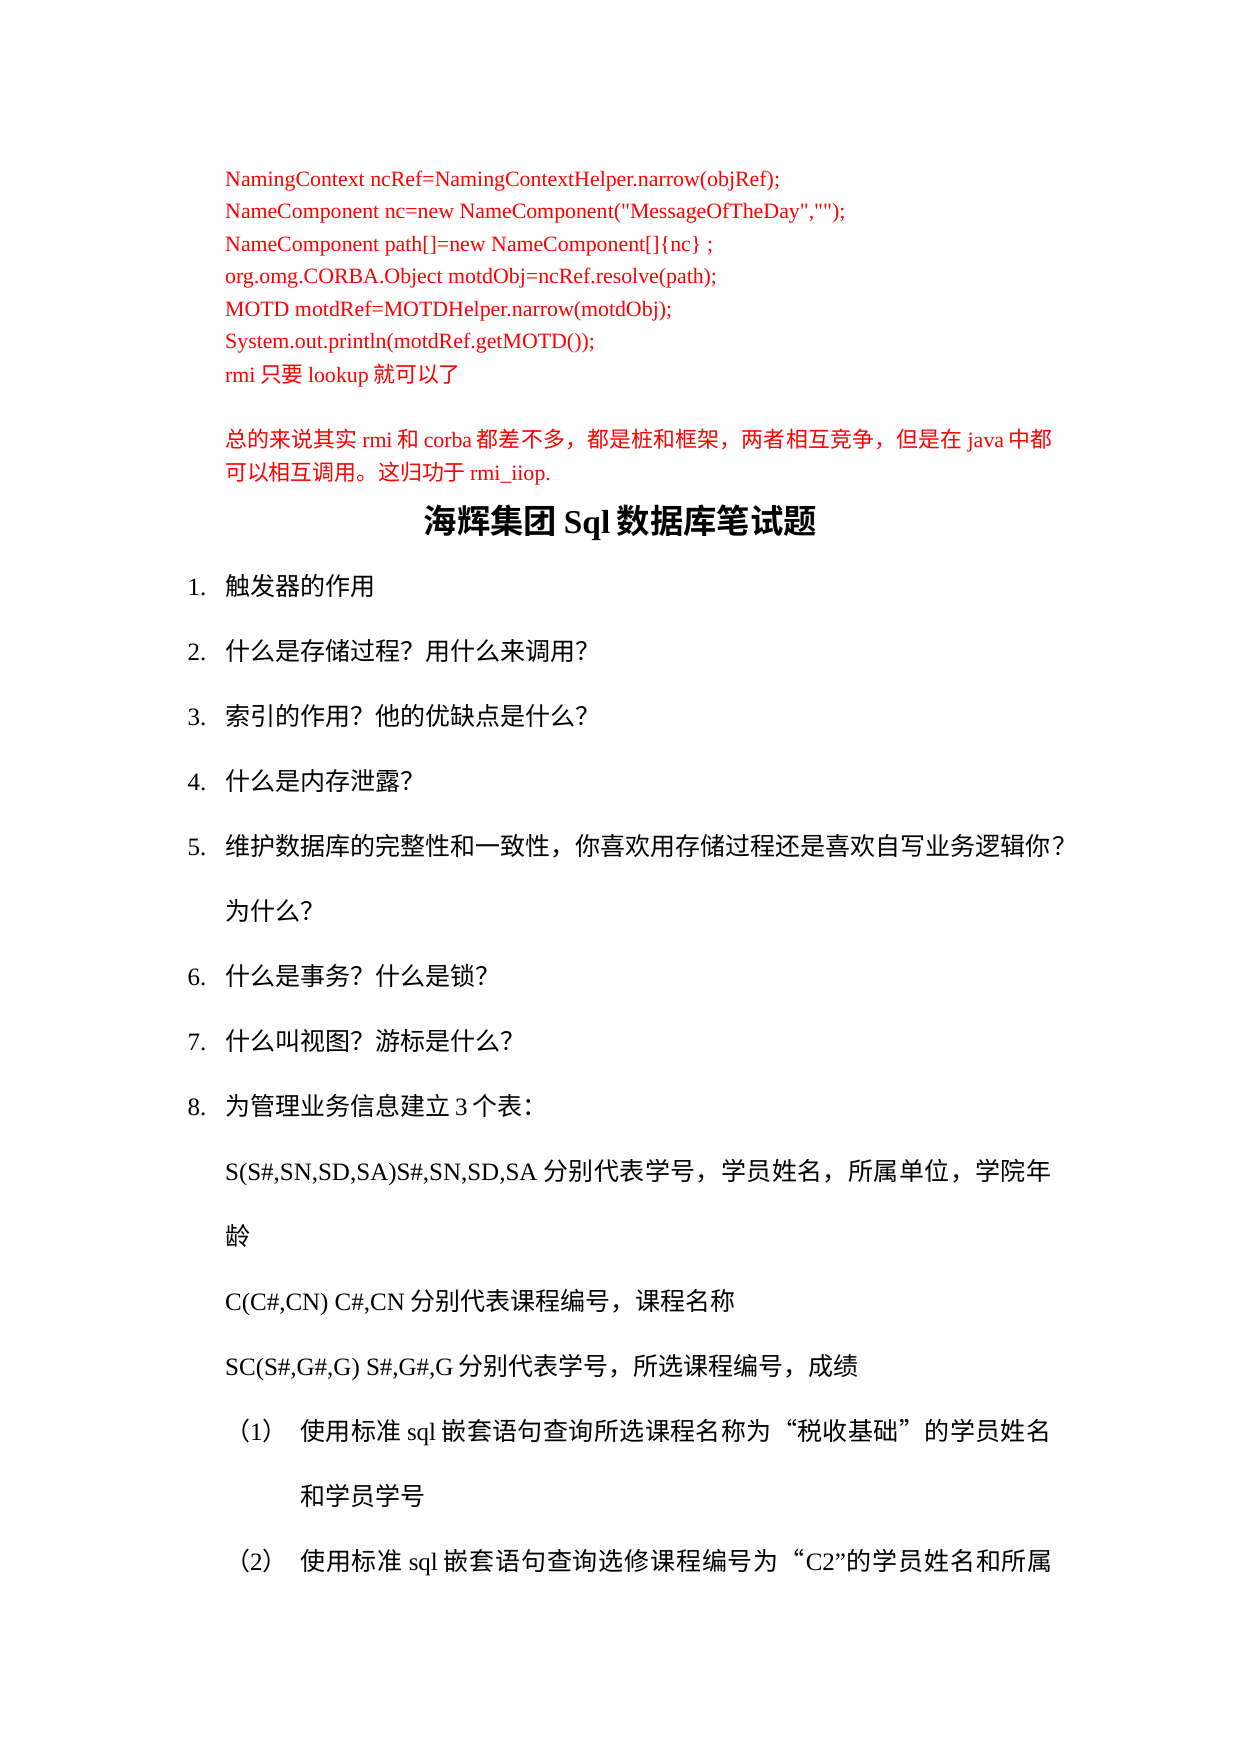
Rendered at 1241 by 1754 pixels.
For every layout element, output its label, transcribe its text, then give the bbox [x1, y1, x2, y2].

list 什么叫视图？游标是什么？ [187, 1007, 1053, 1072]
text NameComponent path[]=new NameComponent[]{nc} ; [225, 227, 1053, 259]
list 什么是内存泄露？ [187, 747, 1053, 812]
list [225, 1527, 1053, 1592]
list 维护数据库的完整性和一致性，你喜欢用存储过程还是喜欢自写业务逻辑你？为什么？ [187, 812, 1053, 942]
list 索引的作用？他的优缺点是什么？ [187, 682, 1053, 747]
text MOTD motdRef=MOTDHelper.narrow(motdObj); [225, 292, 1053, 324]
list 什么是事务？什么是锁？ [187, 942, 1053, 1007]
text 总的来说其实rmi和corba都差不多，都是桩和框架，两者相互竞争，但是在java中都可以相互调用。这归功于rmi_iiop. [225, 422, 1053, 487]
text SC(S#,G#,G) S#,G#,G分别代表学号，所选课程编号，成绩 [225, 1332, 1053, 1397]
text rmi只要lookup就可以了 [225, 357, 1053, 389]
text org.omg.CORBA.Object motdObj=ncRef.resolve(path); [225, 259, 1053, 292]
text NameComponent nc=new NameComponent("MessageOfTheDay",""); [225, 194, 1053, 227]
text C(C#,CN) C#,CN分别代表课程编号，课程名称 [225, 1267, 1053, 1332]
list 为管理业务信息建立3个表： [187, 1072, 1053, 1137]
text S(S#,SN,SD,SA)S#,SN,SD,SA分别代表学号，学员姓名，所属单位，学院年龄 [225, 1137, 1053, 1267]
list 使用标准sql嵌套语句查询所选课程名称为“税收基础”的学员姓名和学员学号 [225, 1397, 1053, 1527]
text NamingContext ncRef=NamingContextHelper.narrow(objRef); [225, 162, 1053, 194]
text 海辉集团Sql数据库笔试题 [187, 487, 1053, 552]
list 触发器的作用 [187, 552, 1053, 617]
list 什么是存储过程？用什么来调用？ [187, 617, 1053, 682]
text System.out.println(motdRef.getMOTD()); [225, 324, 1053, 357]
